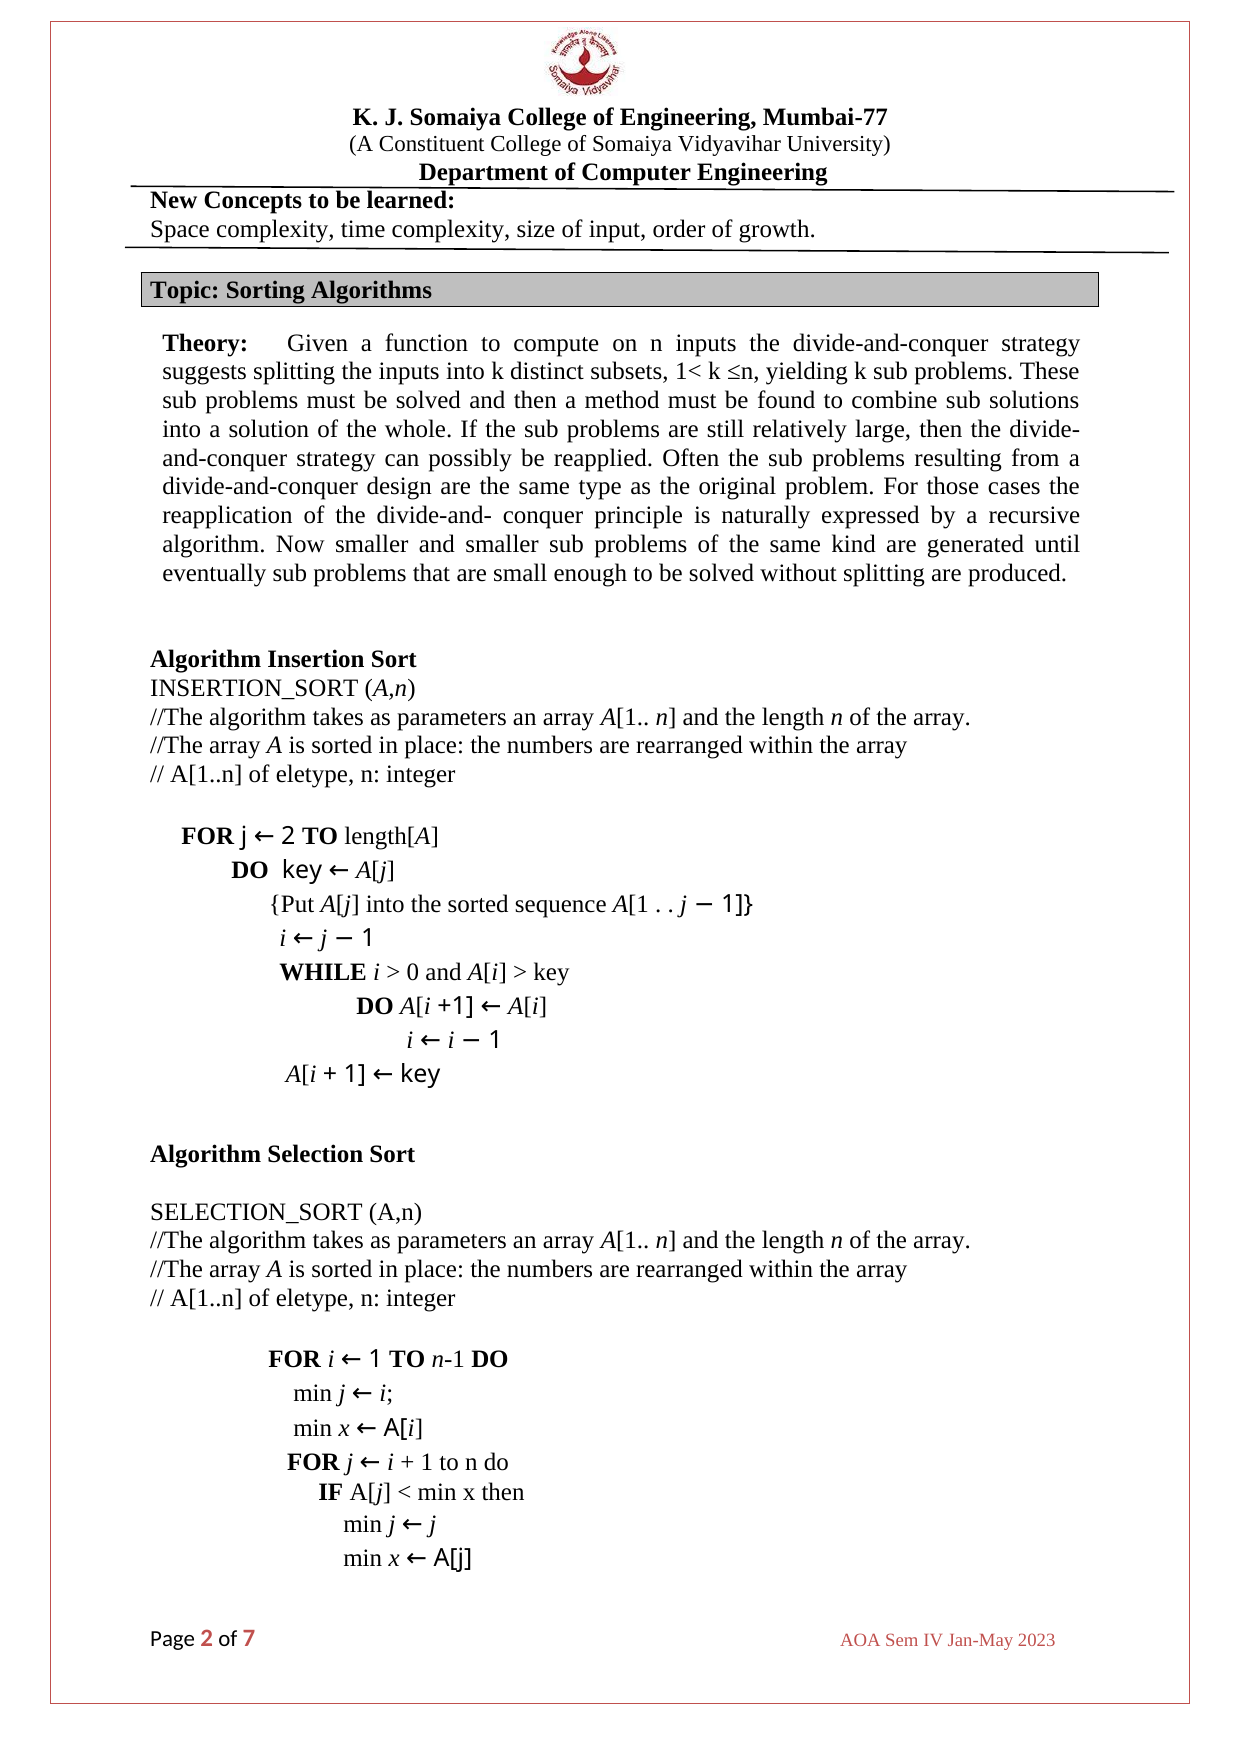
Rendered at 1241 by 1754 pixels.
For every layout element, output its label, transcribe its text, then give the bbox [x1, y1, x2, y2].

text //The algorithm takes as parameters an array A[1.. n] and the length n of the array. [150, 702, 1090, 731]
text // A[1..n] of eletype, n: integer [150, 759, 1090, 788]
text Algorithm Selection Sort [150, 1139, 793, 1168]
text INSERTION_SORT (A,n) [150, 673, 1090, 702]
text New Concepts to be learned: [150, 188, 1090, 214]
text Space complexity, time complexity, size of input, order of growth. [150, 214, 1119, 243]
text FORTO length[A] DOA[j] {Put A[j] into the sorted sequence A[1 . . jijWHILE i > 0 and A[i] > key DO A[iA[i] iiA[i [150, 817, 1090, 1090]
text //The array A is sorted in place: the numbers are rearranged within the array [150, 1254, 1090, 1283]
text //The array A is sorted in place: the numbers are rearranged within the array [150, 731, 1090, 759]
text Topic: Sorting Algorithms [142, 273, 1098, 306]
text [268, 1341, 1090, 1574]
text Theory: [162, 328, 1081, 586]
text // A[1..n] of eletype, n: integer [150, 1283, 1090, 1312]
text SELECTION_SORT (A,n) [150, 1197, 1090, 1226]
text //The algorithm takes as parameters an array A[1.. n] and the length n of the array. [150, 1226, 1090, 1254]
text Algorithm Insertion Sort [150, 644, 793, 673]
picture [543, 27, 626, 97]
